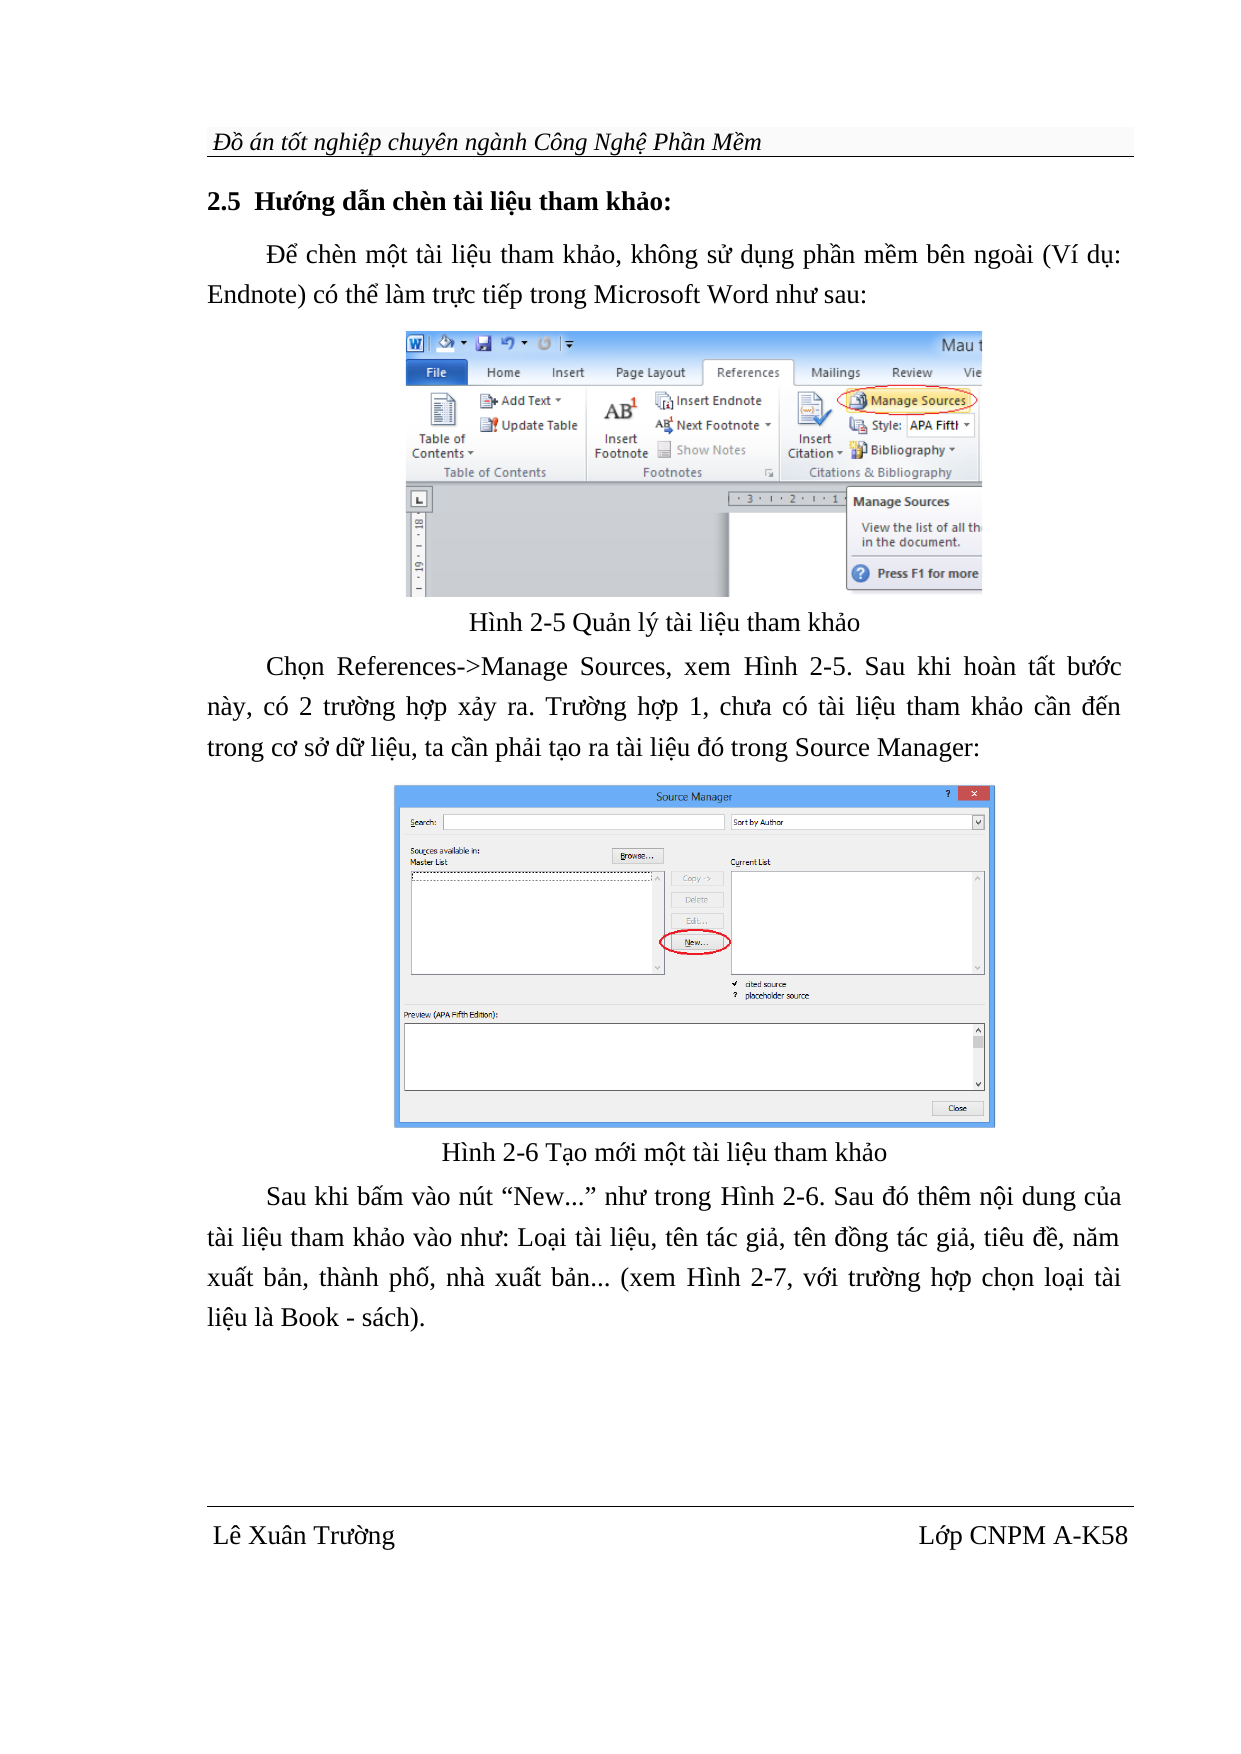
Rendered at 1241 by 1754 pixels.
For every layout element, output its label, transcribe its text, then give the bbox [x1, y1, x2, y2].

text Để chèn một tài liệu tham khảo, không sử dụng phần mềm bên ngoài (Ví dụ: Endnote) có thể làm trực tiếp trong Microsoft Word như sau: [207, 238, 1122, 310]
picture [405, 331, 983, 597]
picture [392, 783, 996, 1128]
subtitle Hướng dẫn chèn tài liệu tham khảo: [207, 185, 1122, 216]
